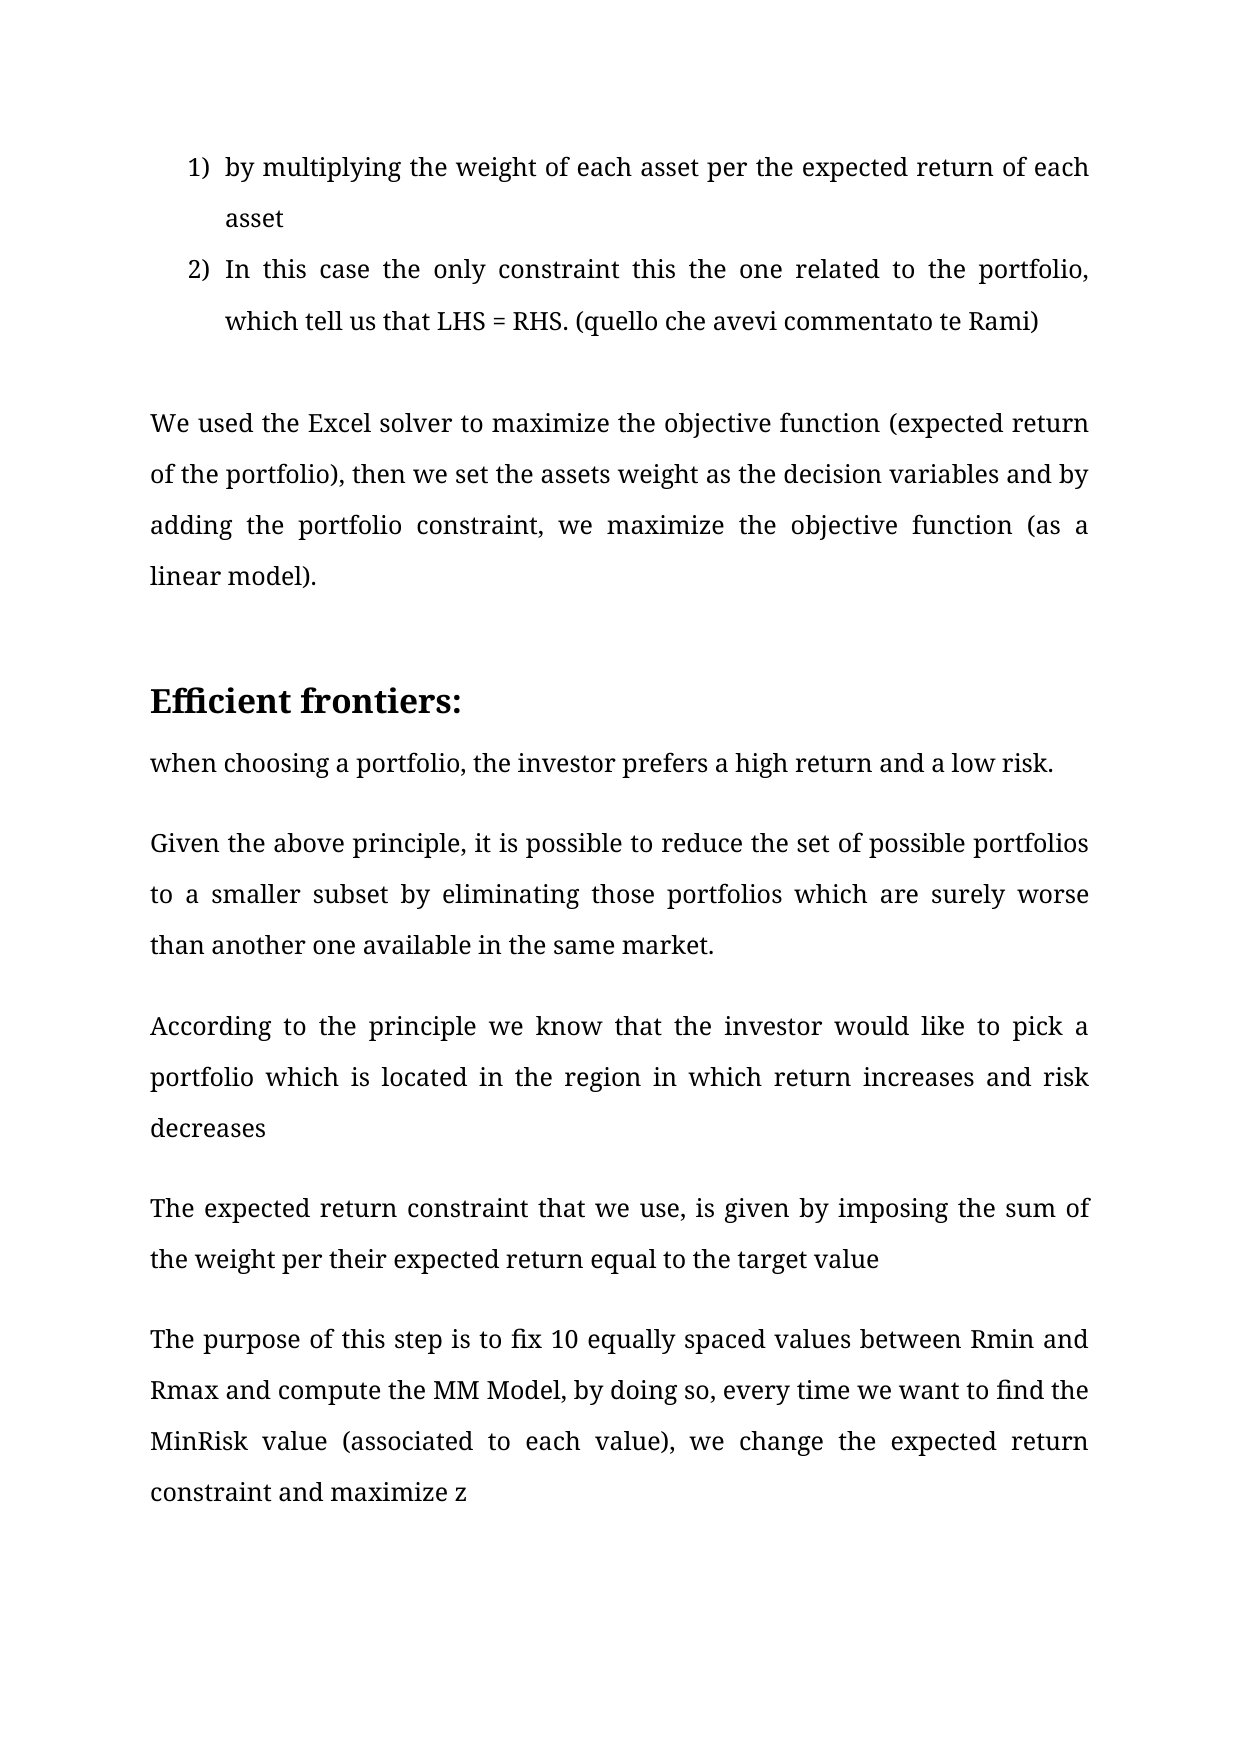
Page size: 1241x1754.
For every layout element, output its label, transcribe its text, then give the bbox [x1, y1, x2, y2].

list by multiplying the weight of each asset per the expected return of each asset [187, 150, 1090, 235]
text According to the principle we know that the investor would like to pick a portfolio which is located in the region in which return increases and risk decreases [150, 1008, 1090, 1144]
text The purpose of this step is to fix 10 equally spaced values between Rmin and Rmax and compute the MM Model, by doing so, every time we want to find the MinRisk value (associated to each value), we change the expected return constraint and maximize z [150, 1322, 1090, 1509]
list In this case the only constraint this the one related to the portfolio, which tell us that LHS = RHS. (quello che avevi commentato te Rami) [187, 252, 1090, 337]
text The expected return constraint that we use, is given by imposing the sum of the weight per their expected return equal to the target value [150, 1190, 1090, 1276]
text Efficient frontiers: [150, 677, 1090, 723]
text when choosing a portfolio, the investor prefers a high return and a low risk. [150, 746, 1090, 780]
text Given the above principle, it is possible to reduce the set of possible portfolios to a smaller subset by eliminating those portfolios which are surely worse than another one available in the same market. [150, 826, 1090, 962]
text We used the Excel solver to maximize the objective function (expected return of the portfolio), then we set the assets weight as the decision variables and by adding the portfolio constraint, we maximize the objective function (as a linear model). [150, 405, 1090, 592]
